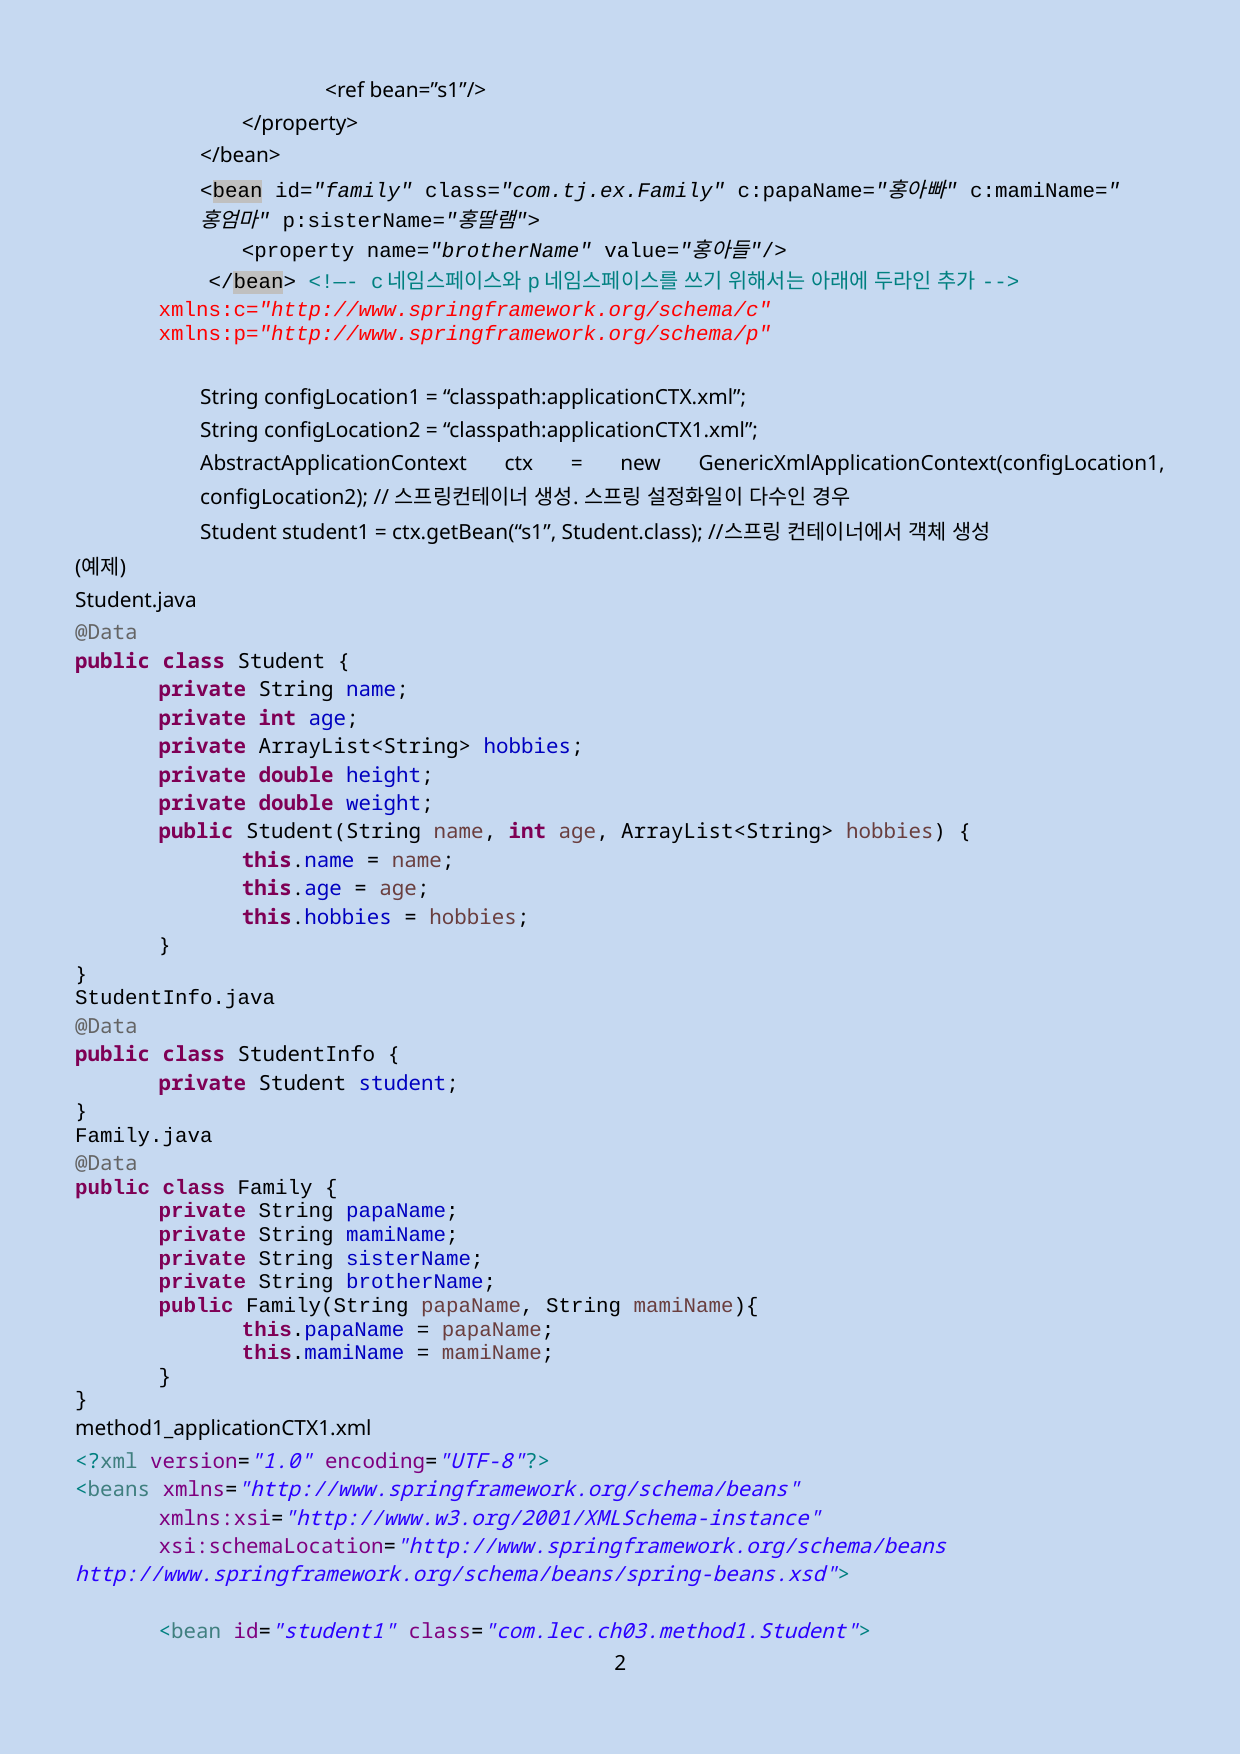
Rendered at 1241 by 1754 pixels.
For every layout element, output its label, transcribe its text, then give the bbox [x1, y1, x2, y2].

text } [75, 1366, 1165, 1389]
text } [75, 959, 1165, 987]
text @Data [75, 1011, 1165, 1039]
text public Family(String papaName, String mamiName){ [75, 1295, 1165, 1318]
text private int age; [75, 703, 1165, 731]
text Student.java [75, 585, 1165, 613]
text } [75, 1096, 1165, 1124]
list </bean> <!—- c네임스페이스와 p네임스페이스를 쓰기 위해서는 아래에 두라인 추가 --> [117, 264, 1165, 294]
list <ref bean=”s1”/> [200, 75, 1165, 103]
list String configLocation1 = “classpath:applicationCTX.xml”; [200, 382, 1165, 411]
text @Data [75, 1148, 1165, 1177]
text xmlns:c="http://www.springframework.org/schema/c" [137, 299, 1165, 323]
text private String papaName; [75, 1200, 1165, 1224]
text xmlns:xsi="http://www.w3.org/2001/XMLSchema-instance" [75, 1503, 1165, 1531]
text @Data [75, 617, 1165, 646]
list AbstractApplicationContext ctx = new GenericXmlApplicationContext(configLocation1, configLocation2); // 스프링컨테이너 생성. 스프링 설정화일이 다수인 경우 [200, 448, 1165, 511]
text public class Family { [75, 1177, 1165, 1200]
list Student student1 = ctx.getBean(“s1”, Student.class); //스프링 컨테이너에서 객체 생성 [200, 515, 1165, 546]
text (예제) [75, 550, 1165, 580]
text <bean id="family" class="com.tj.ex.Family" c:papaName="홍아빠" c:mamiName="홍엄마" p:sisterName="홍딸램"> [200, 173, 1165, 234]
text private ArrayList<String> hobbies; [75, 731, 1165, 760]
text public Student(String name, int age, ArrayList<String> hobbies) { [75, 817, 1165, 845]
text this.name = name; [75, 845, 1165, 873]
text StudentInfo.java [75, 987, 1165, 1011]
text private String mamiName; [75, 1224, 1165, 1248]
text private double weight; [75, 788, 1165, 817]
text } [75, 1389, 1165, 1413]
text private String name; [75, 674, 1165, 703]
text private String sisterName; [75, 1248, 1165, 1271]
text <property name="brotherName" value="홍아들"/> [75, 234, 1165, 264]
list String configLocation2 = “classpath:applicationCTX1.xml”; [200, 415, 1165, 443]
text this.papaName = papaName; [75, 1318, 1165, 1342]
text private String brotherName; [75, 1271, 1165, 1295]
text xsi:schemaLocation="http://www.springframework.org/schema/beans http://www.springframework.org/schema/beans/spring-beans.xsd"> [75, 1531, 1165, 1588]
text Family.java [75, 1124, 1165, 1148]
text this.age = age; [75, 873, 1165, 902]
text <bean id="student1" class="com.lec.ch03.method1.Student"> [75, 1616, 1165, 1645]
text <beans xmlns="http://www.springframework.org/schema/beans" [75, 1474, 1165, 1503]
text } [75, 930, 1165, 959]
text this.hobbies = hobbies; [75, 902, 1165, 930]
list xmlns:p="http://www.springframework.org/schema/p" [117, 323, 1165, 346]
text private Student student; [75, 1068, 1165, 1096]
text <?xml version="1.0" encoding="UTF-8"?> [75, 1446, 1165, 1474]
text public class Student { [75, 646, 1165, 674]
text private double height; [75, 760, 1165, 788]
text this.mamiName = mamiName; [75, 1342, 1165, 1366]
text method1_applicationCTX1.xml [75, 1413, 1165, 1442]
text public class StudentInfo { [75, 1039, 1165, 1068]
list </property> [200, 108, 1165, 136]
list </bean> [200, 140, 1165, 169]
